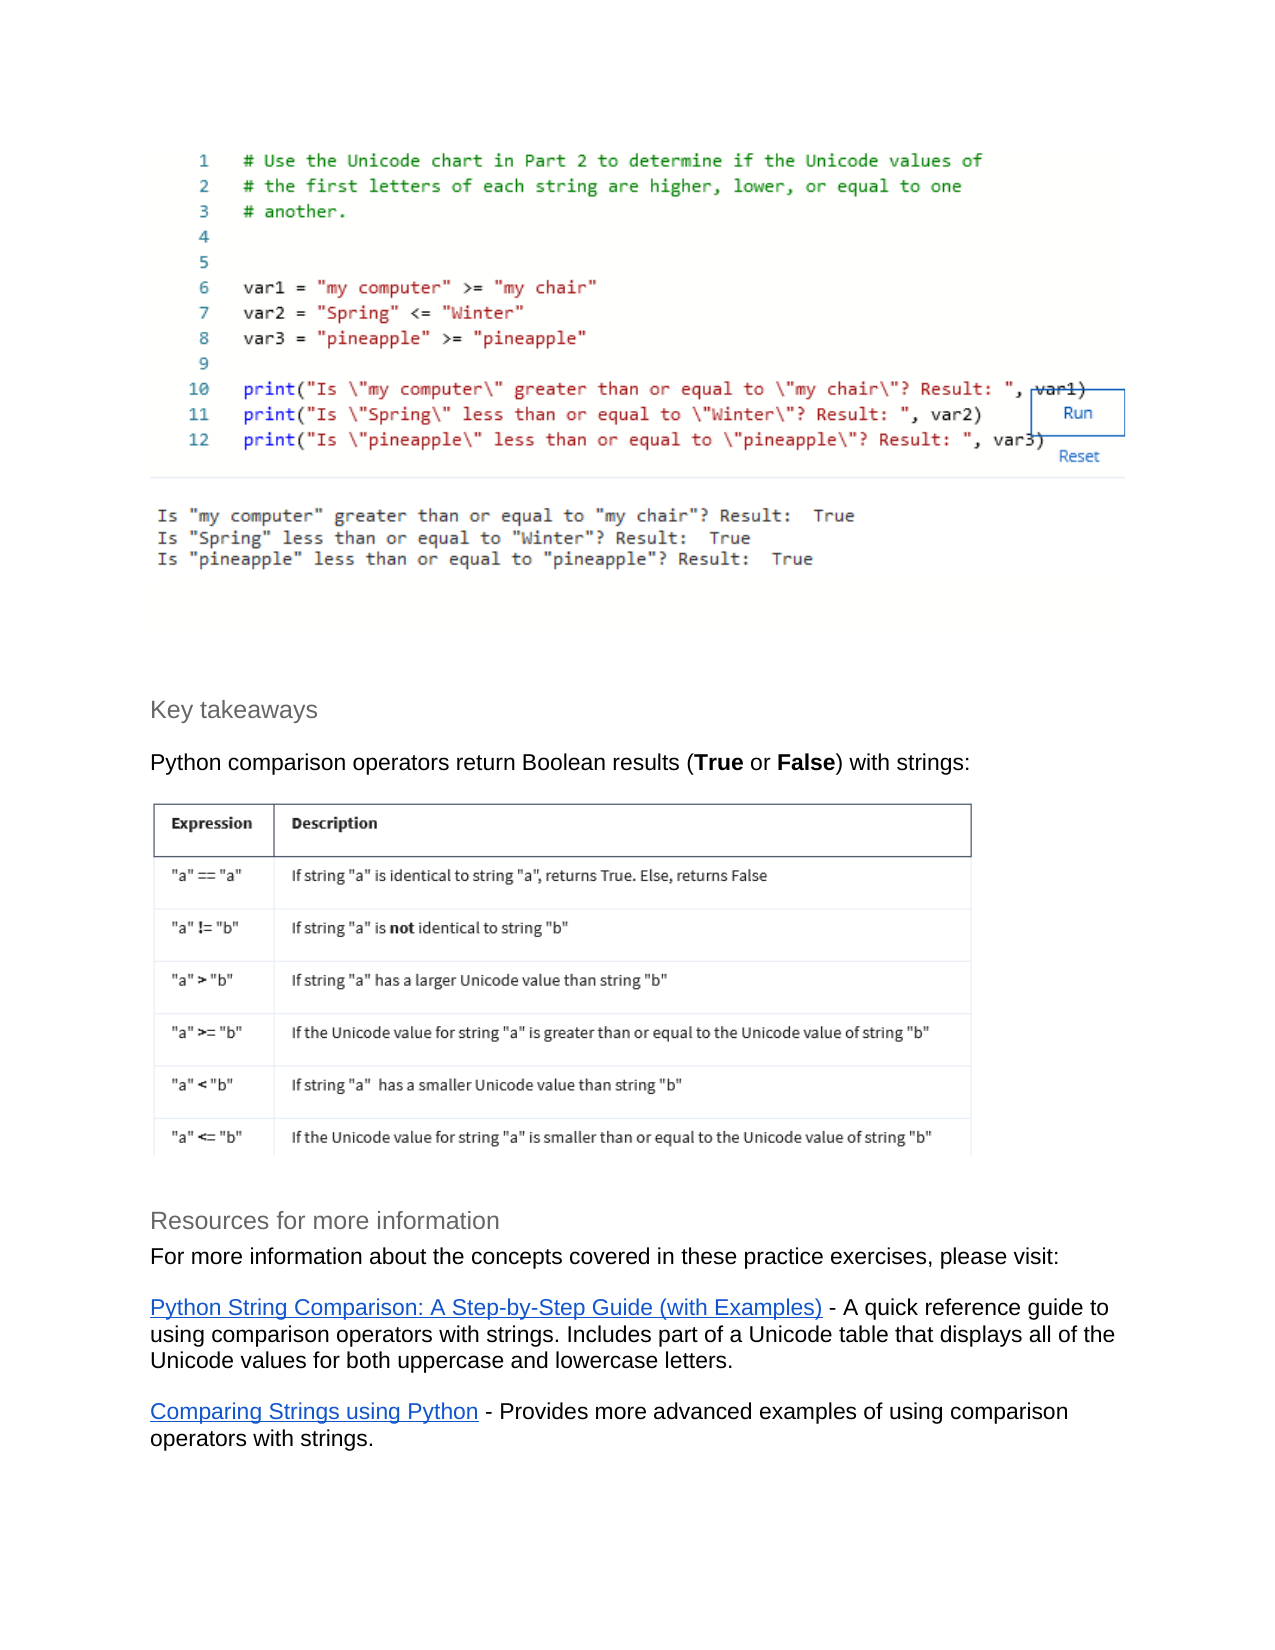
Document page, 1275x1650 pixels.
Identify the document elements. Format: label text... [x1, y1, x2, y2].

subtitle Key takeaways [150, 695, 1125, 723]
text Python comparison operators return Boolean results (True or False) with strings: [150, 748, 1125, 775]
text Python String Comparison: A Step-by-Step Guide (with Examples) - A quick reference guide to using comparison operators with strings. Includes part of a Unicode table that displays all of the Unicode values for both uppercase and lowercase letters. [150, 1294, 1125, 1373]
picture [150, 799, 979, 1156]
text For more information about the concepts covered in these practice exercises, please visit: [150, 1243, 1125, 1269]
text Comparing Strings using Python - Provides more advanced examples of using comparison operators with strings. [150, 1398, 1125, 1451]
picture [150, 150, 1125, 577]
subtitle Resources for more information [150, 1206, 1125, 1234]
